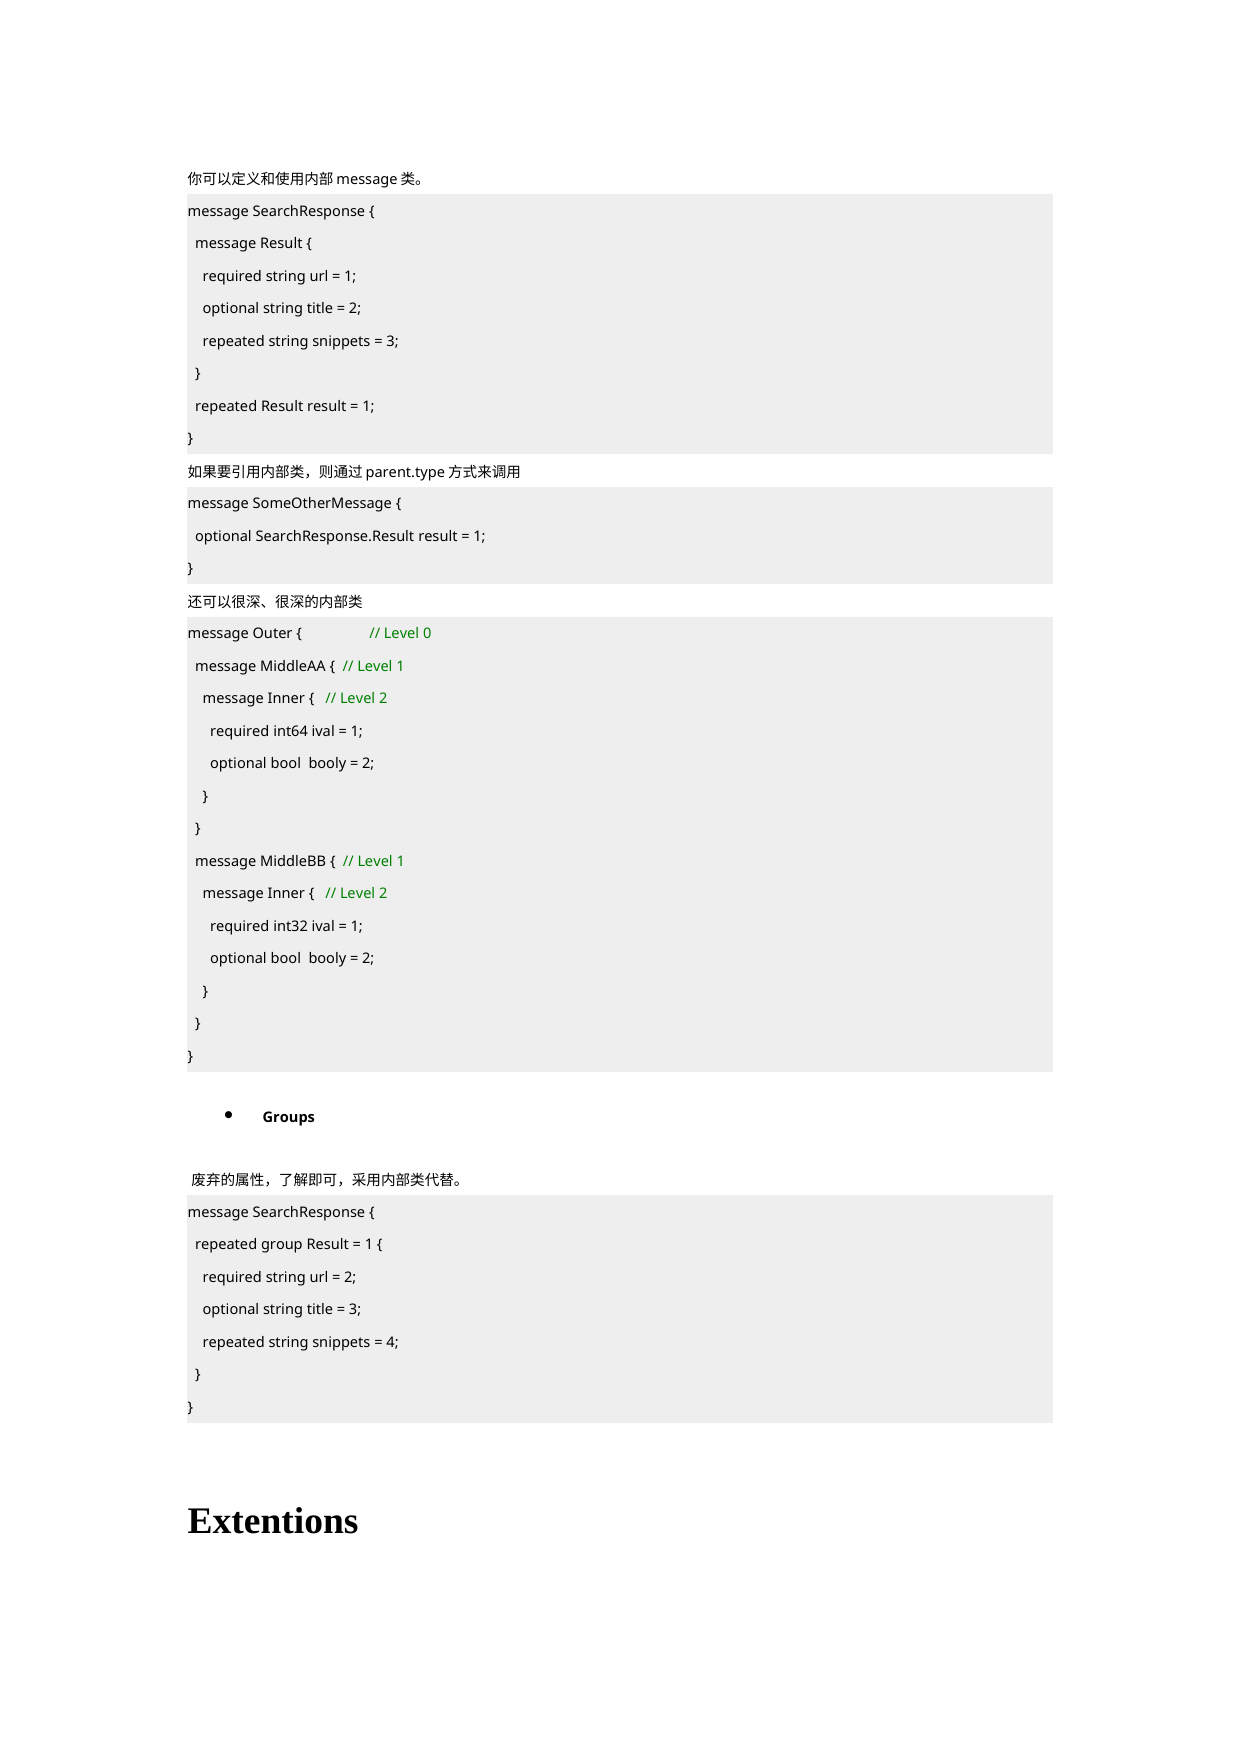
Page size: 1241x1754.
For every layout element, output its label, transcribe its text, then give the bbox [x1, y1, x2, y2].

text 你可以定义和使用内部message类。 [187, 162, 1053, 194]
text message Outer { // Level 0 message MiddleAA { // Level 1 message Inner { // Level 2 required int64 ival = 1; optional bool booly = 2; } } message MiddleBB { // Level 1 message Inner { // Level 2 required int32 ival = 1; optional bool booly = 2; } } } [187, 617, 1053, 1072]
list Groups [225, 1101, 1053, 1134]
text 如果要引用内部类，则通过parent.type方式来调用 [187, 454, 1053, 487]
text 废弃的属性，了解即可，采用内部类代替。 [187, 1163, 1053, 1195]
text Extentions [187, 1488, 1053, 1553]
text message SomeOtherMessage { optional SearchResponse.Result result = 1; } [187, 487, 1053, 584]
text 还可以很深、很深的内部类 [187, 584, 1053, 617]
text message SearchResponse { message Result { required string url = 1; optional string title = 2; repeated string snippets = 3; } repeated Result result = 1; } [187, 194, 1053, 454]
text message SearchResponse { repeated group Result = 1 { required string url = 2; optional string title = 3; repeated string snippets = 4; } } [187, 1195, 1053, 1423]
